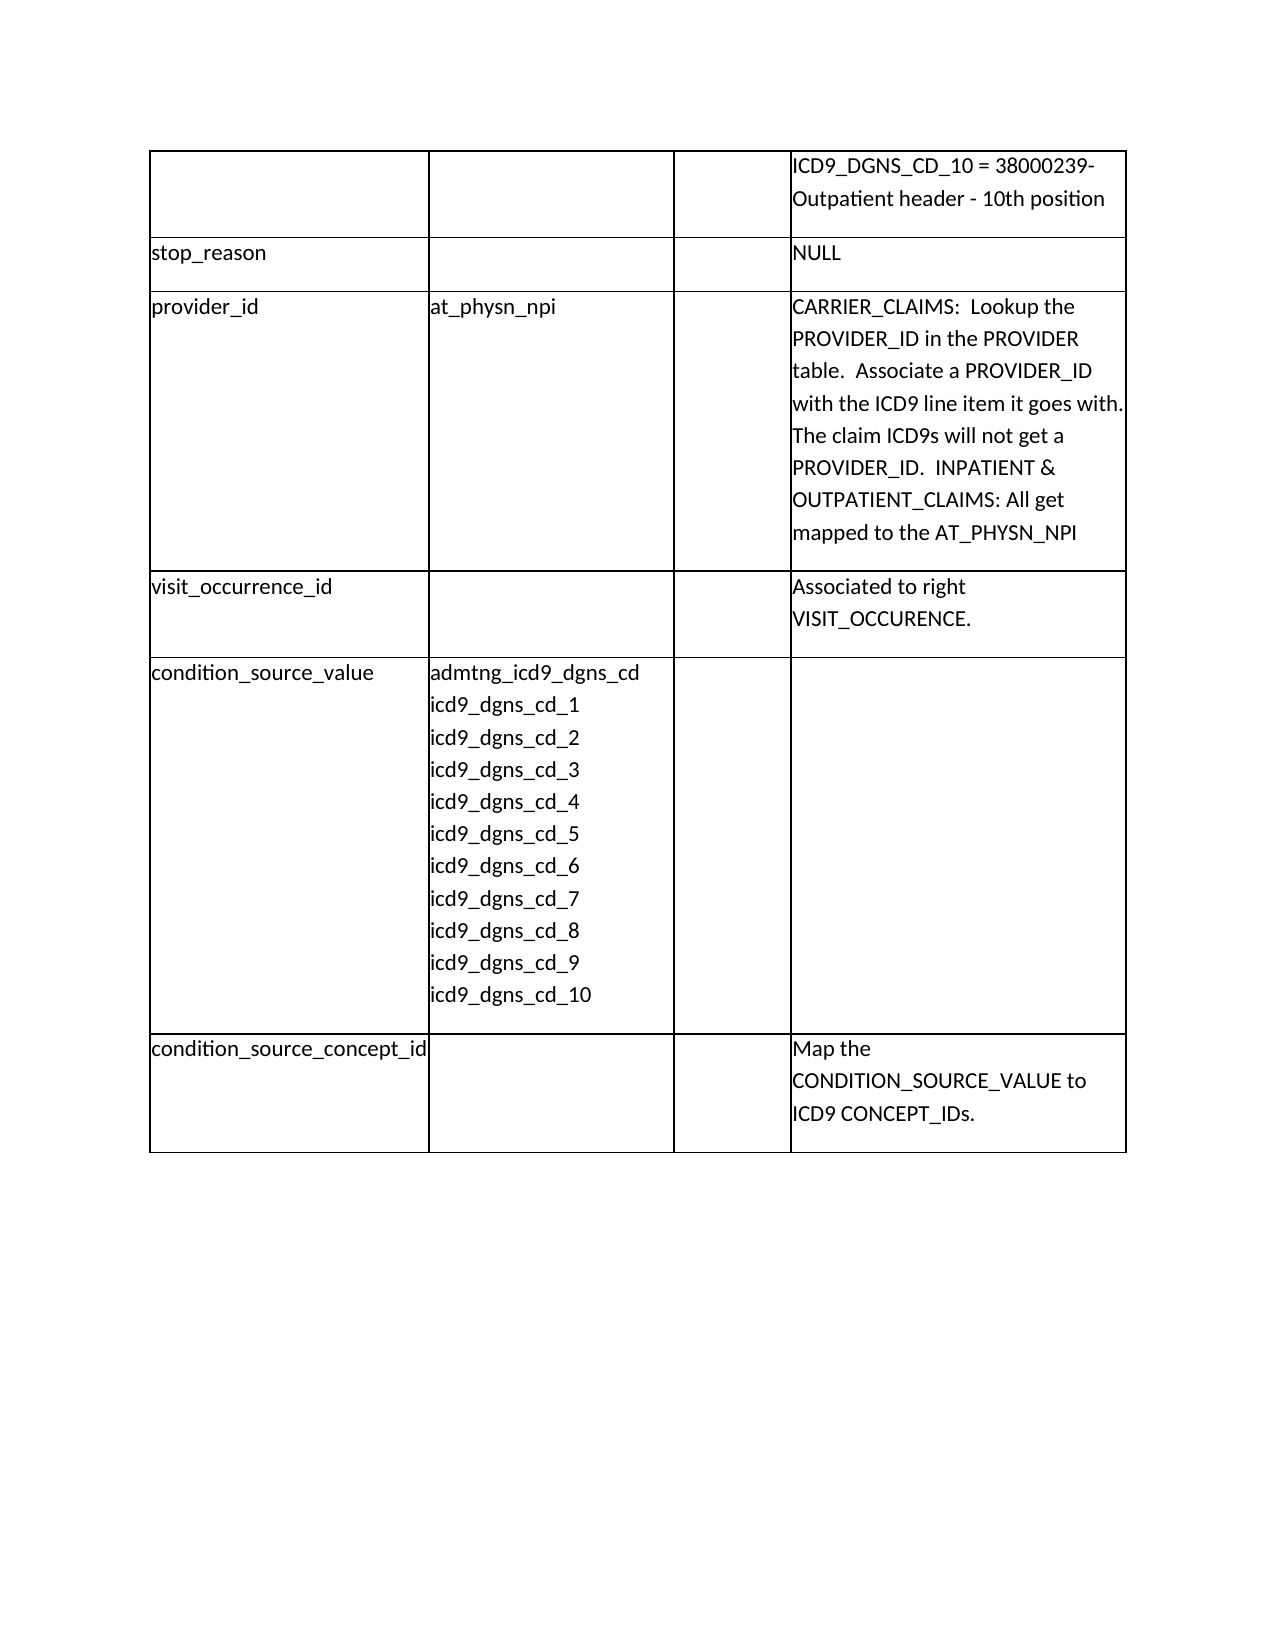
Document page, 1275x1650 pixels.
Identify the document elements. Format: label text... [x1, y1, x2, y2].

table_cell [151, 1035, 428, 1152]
table_cell at_physn_npi [430, 292, 673, 570]
table_cell [430, 238, 673, 291]
table_cell [675, 152, 790, 236]
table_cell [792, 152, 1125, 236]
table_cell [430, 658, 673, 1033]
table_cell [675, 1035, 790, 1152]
table_cell NULL [792, 238, 1125, 291]
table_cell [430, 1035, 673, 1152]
table_cell [675, 292, 790, 570]
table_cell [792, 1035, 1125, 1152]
table_cell [430, 572, 673, 657]
table_cell [675, 572, 790, 657]
table_cell stop_reason [151, 238, 428, 291]
table_cell [675, 238, 790, 291]
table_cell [151, 152, 428, 236]
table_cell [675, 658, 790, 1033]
table_cell Associated to right VISIT_OCCURENCE. [792, 572, 1125, 657]
table_cell condition_source_value [151, 658, 428, 1033]
table_cell [430, 152, 673, 236]
table_cell visit_occurrence_id [151, 572, 428, 657]
table_cell provider_id [151, 292, 428, 570]
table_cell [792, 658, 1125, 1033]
table_cell CARRIER_CLAIMS: Lookup the PROVIDER_ID in the PROVIDER table. Associate a PROVIDER_ID with the ICD9 line item it goes with. The claim ICD9s will not get a PROVIDER_ID. INPATIENT & OUTPATIENT_CLAIMS: All get mapped to the AT_PHYSN_NPI [792, 292, 1125, 570]
